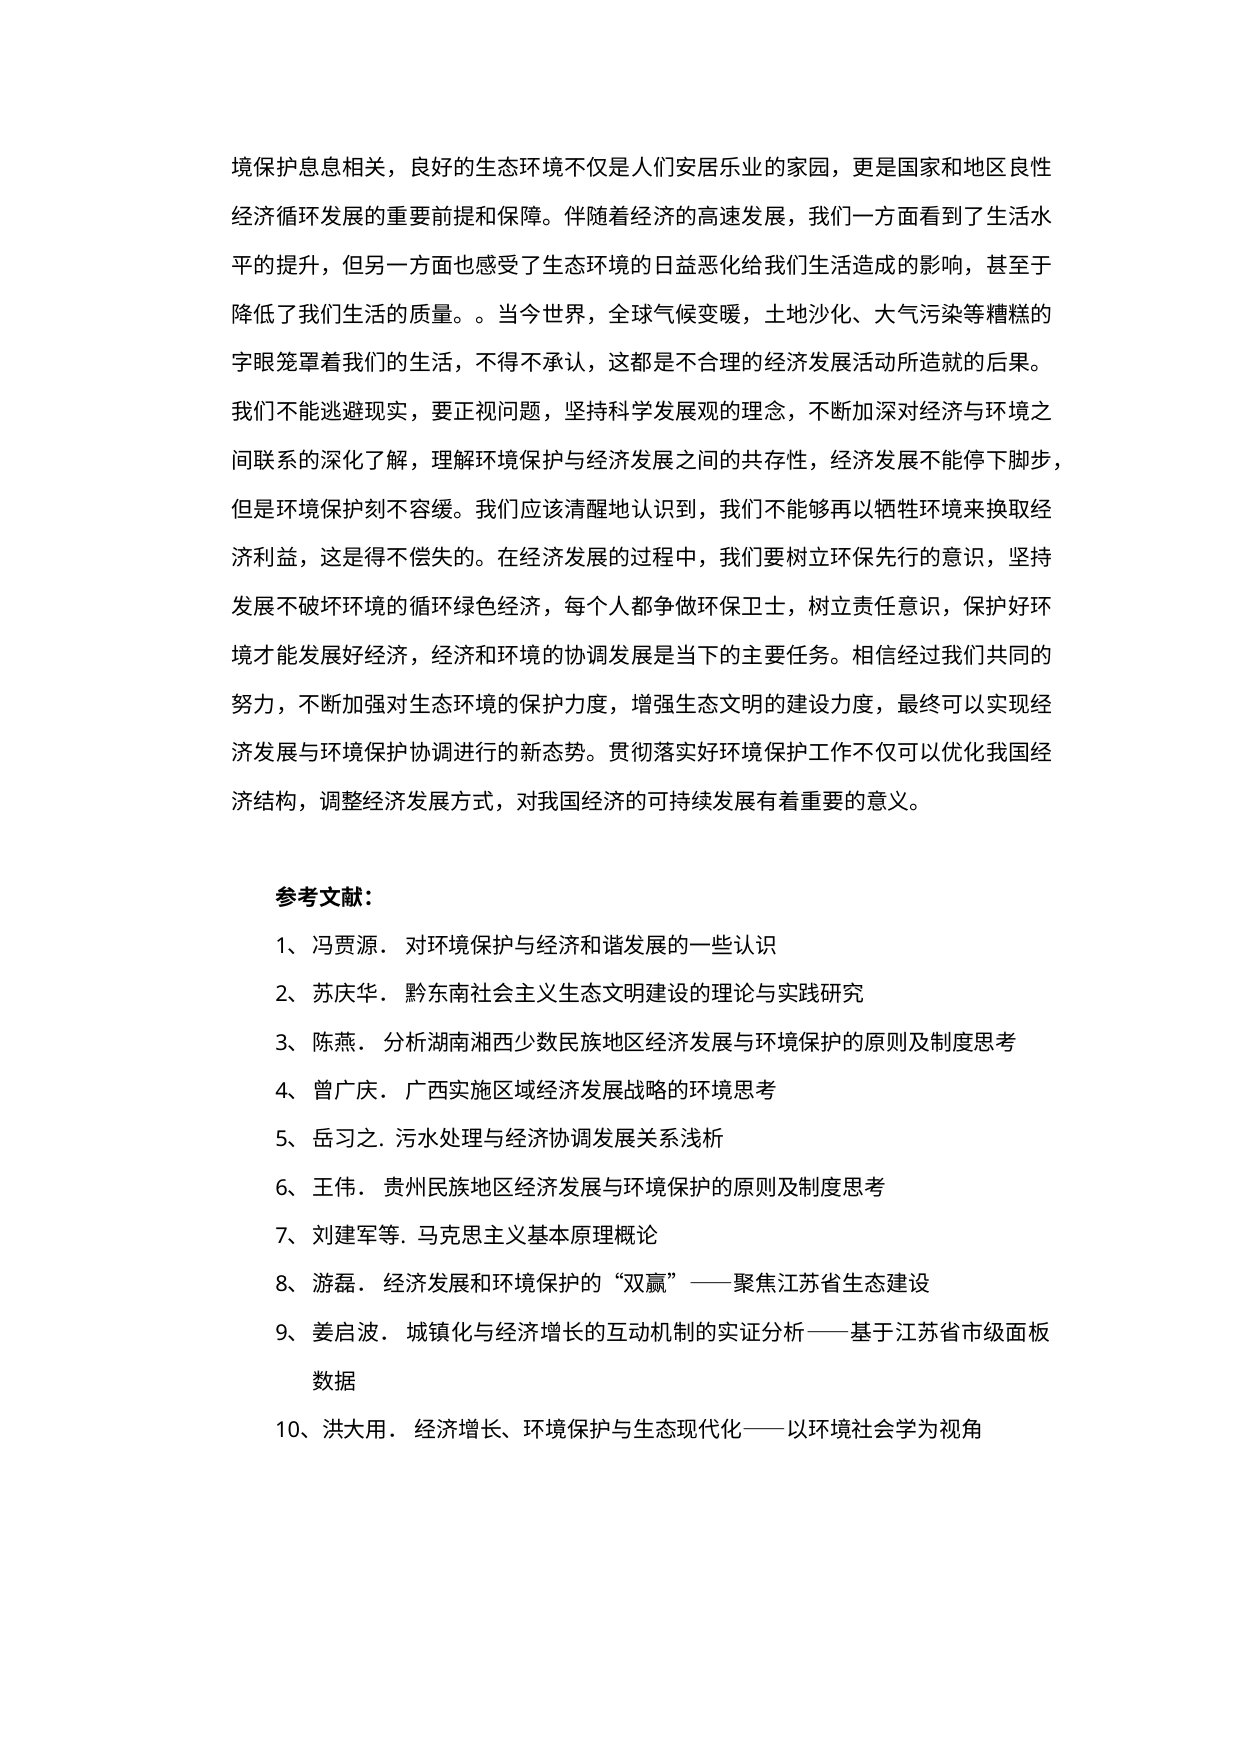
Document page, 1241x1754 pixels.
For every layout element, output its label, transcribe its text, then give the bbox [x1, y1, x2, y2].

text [231, 150, 1053, 816]
list 冯贾源． 对环境保护与经济和谐发展的一些认识 [275, 928, 1053, 960]
list 姜启波． 城镇化与经济增长的互动机制的实证分析——基于江苏省市级面板数据 [275, 1314, 1053, 1396]
list 曾广庆． 广西实施区域经济发展战略的环境思考 [275, 1073, 1053, 1105]
list 岳习之. 污水处理与经济协调发展关系浅析 [275, 1121, 1053, 1154]
text 参考文献： [231, 879, 1053, 912]
list 刘建军等. 马克思主义基本原理概论 [275, 1218, 1053, 1250]
list 游磊． 经济发展和环境保护的“双赢”——聚焦江苏省生态建设 [275, 1266, 1053, 1299]
text 10、洪大用． 经济增长、环境保护与生态现代化——以环境社会学为视角 [187, 1412, 1053, 1444]
list 苏庆华． 黔东南社会主义生态文明建设的理论与实践研究 [275, 976, 1053, 1009]
list 陈燕． 分析湖南湘西少数民族地区经济发展与环境保护的原则及制度思考 [275, 1024, 1053, 1057]
list 王伟． 贵州民族地区经济发展与环境保护的原则及制度思考 [275, 1169, 1053, 1202]
